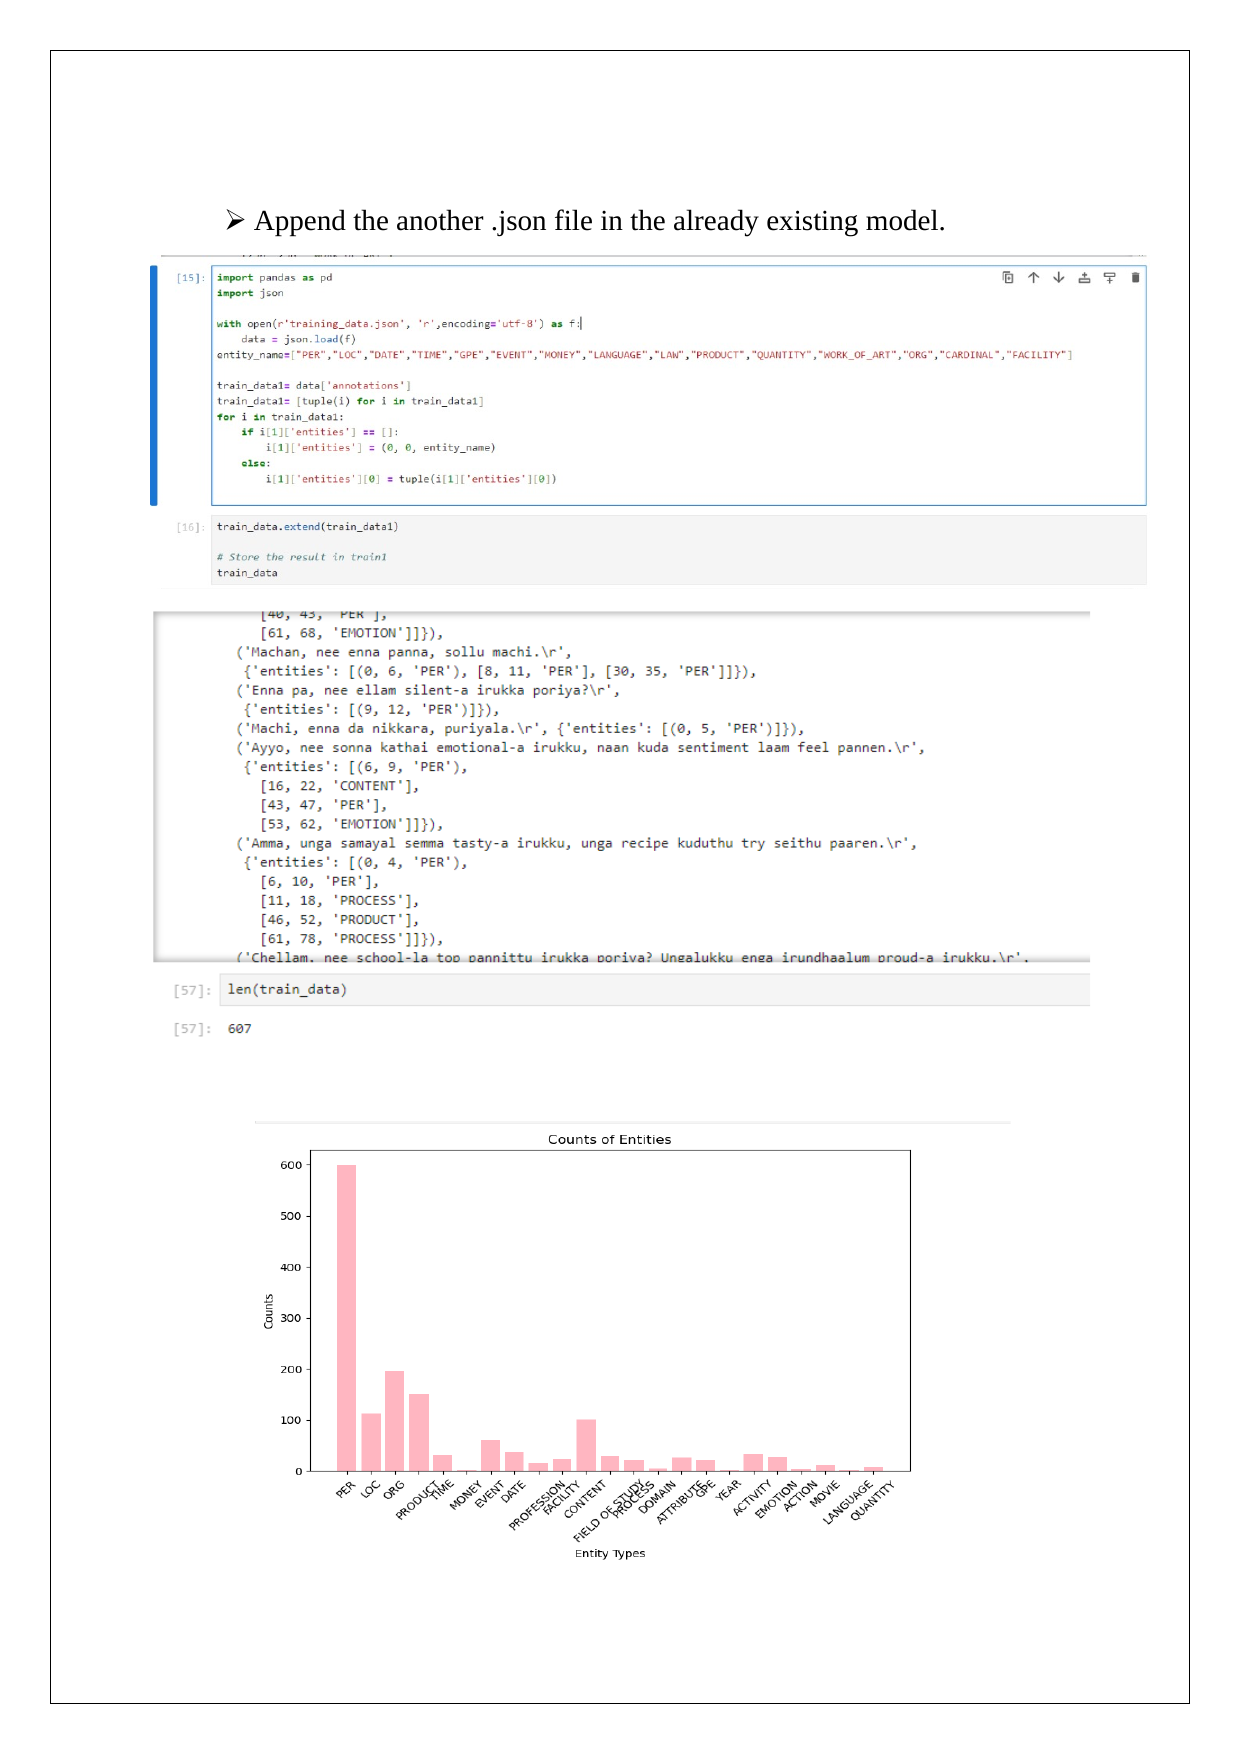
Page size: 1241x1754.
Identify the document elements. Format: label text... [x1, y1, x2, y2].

picture [150, 255, 1150, 589]
picture [150, 607, 1091, 1050]
list Append the another .json file in the already existing model. [224, 203, 1090, 236]
picture [225, 1121, 1011, 1571]
